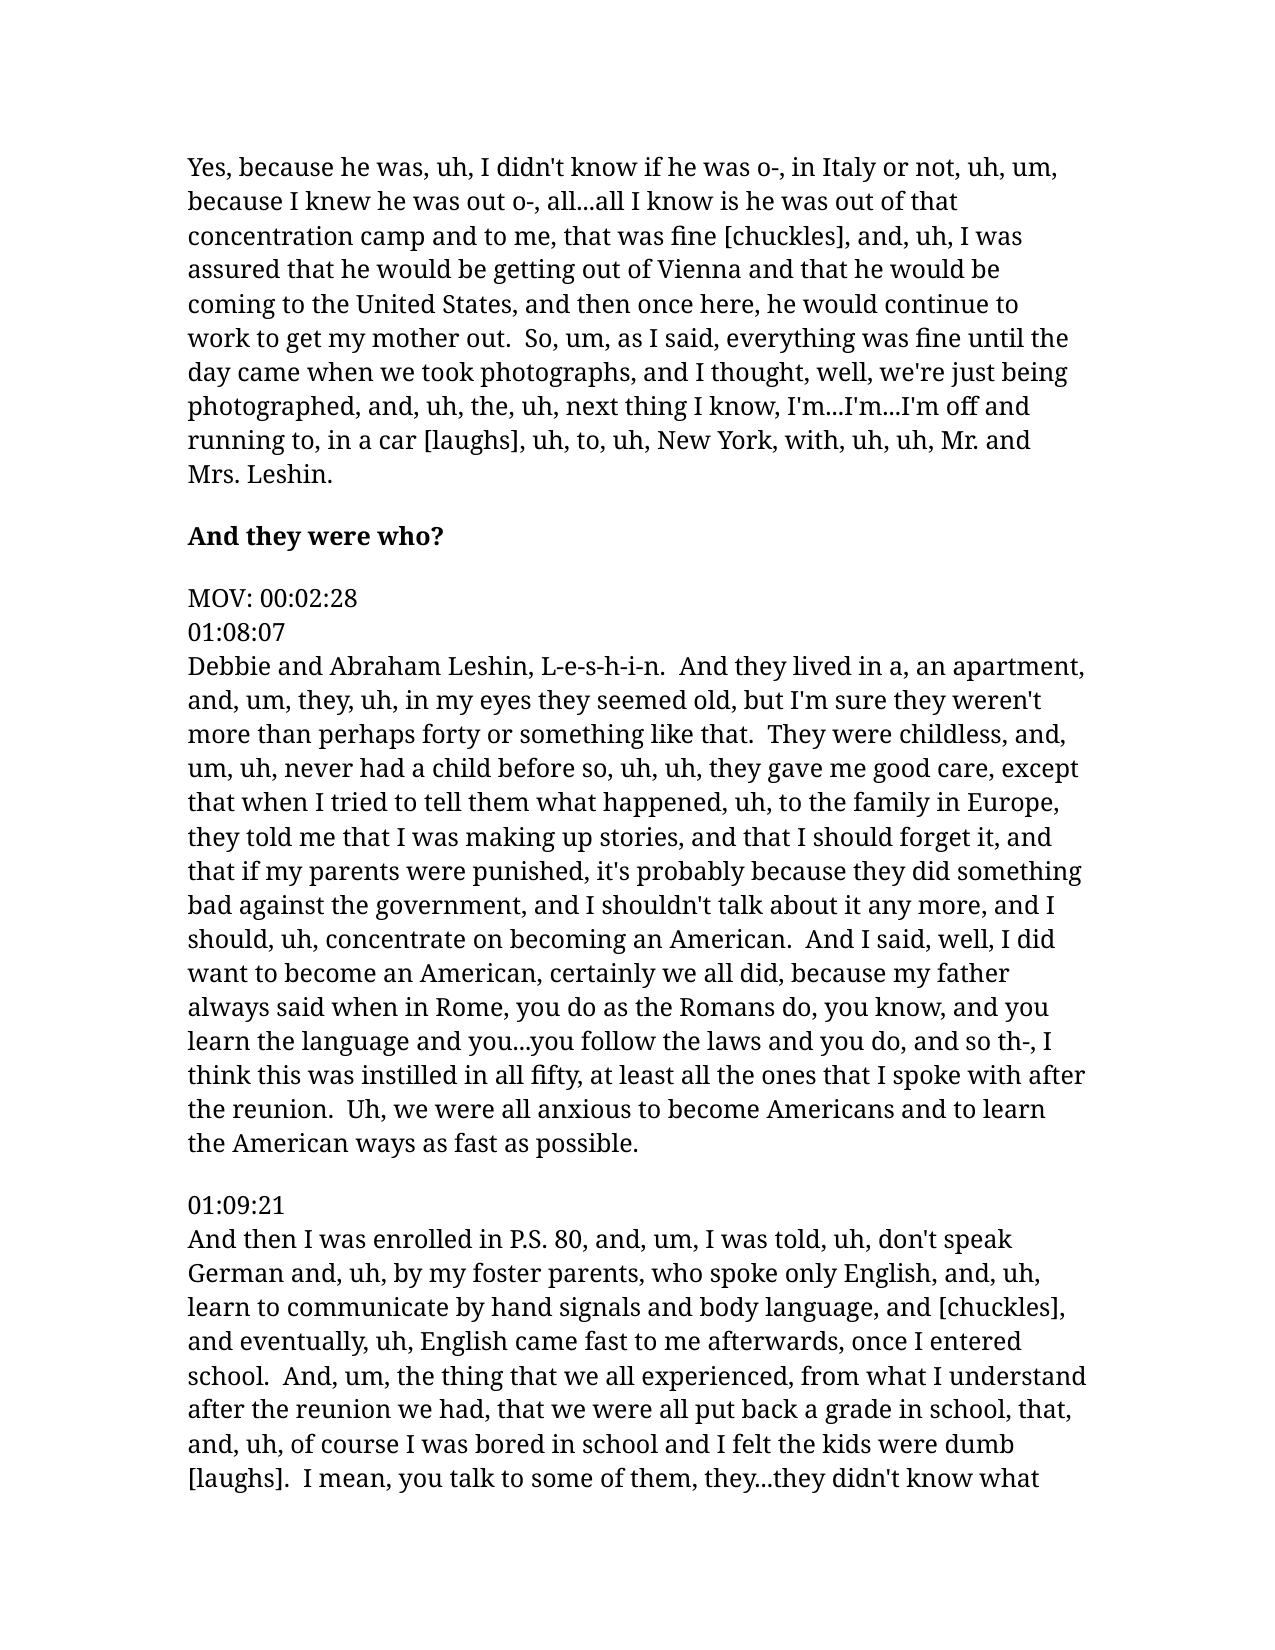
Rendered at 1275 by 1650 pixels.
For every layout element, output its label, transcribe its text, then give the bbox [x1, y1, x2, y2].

text Yes, because he was, uh, I didn't know if he was o-, in Italy or not, uh, um, because I knew he was out o-, all...all I know is he was out of that concentration camp and to me, that was fine [chuckles], and, uh, I was assured that he would be getting out of Vienna and that he would be coming to the United States, and then once here, he would continue to work to get my mother out. So, um, as I said, everything was fine until the day came when we took photographs, and I thought, well, we're just being photographed, and, uh, the, uh, next thing I know, I'm...I'm...I'm off and running to, in a car [laughs], uh, to, uh, New York, with, uh, uh, Mr. and Mrs. Leshin. [187, 281, 1087, 622]
text And they were who? [187, 650, 1087, 684]
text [187, 1355, 1087, 1491]
text Helga, did you know during the summer that your father was okay? [187, 150, 1087, 184]
text 01:09:21 [187, 1321, 1087, 1355]
text 01:07:19 [187, 247, 1087, 281]
text MOV:00:01:39 [187, 213, 1087, 247]
text MOV: 00:02:28 [187, 713, 1087, 747]
text Debbie and Abraham Leshin, L-e-s-h-i-n. And they lived in a, an apartment, and, um, they, uh, in my eyes they seemed old, but I'm sure they weren't more than perhaps forty or something like that. They were childless, and, um, uh, never had a child before so, uh, uh, they gave me good care, except that when I tried to tell them what happened, uh, to the family in Europe, they told me that I was making up stories, and that I should forget it, and that if my parents were punished, it's probably because they did something bad against the government, and I shouldn't talk about it any more, and I should, uh, concentrate on becoming an American. And I said, well, I did want to become an American, certainly we all did, because my father always said when in Rome, you do as the Romans do, you know, and you learn the language and you...you follow the laws and you do, and so th-, I think this was instilled in all fifty, at least all the ones that I spoke with after the reunion. Uh, we were all anxious to become Americans and to learn the American ways as fast as possible. [187, 781, 1087, 1292]
text 01:08:07 [187, 747, 1087, 781]
